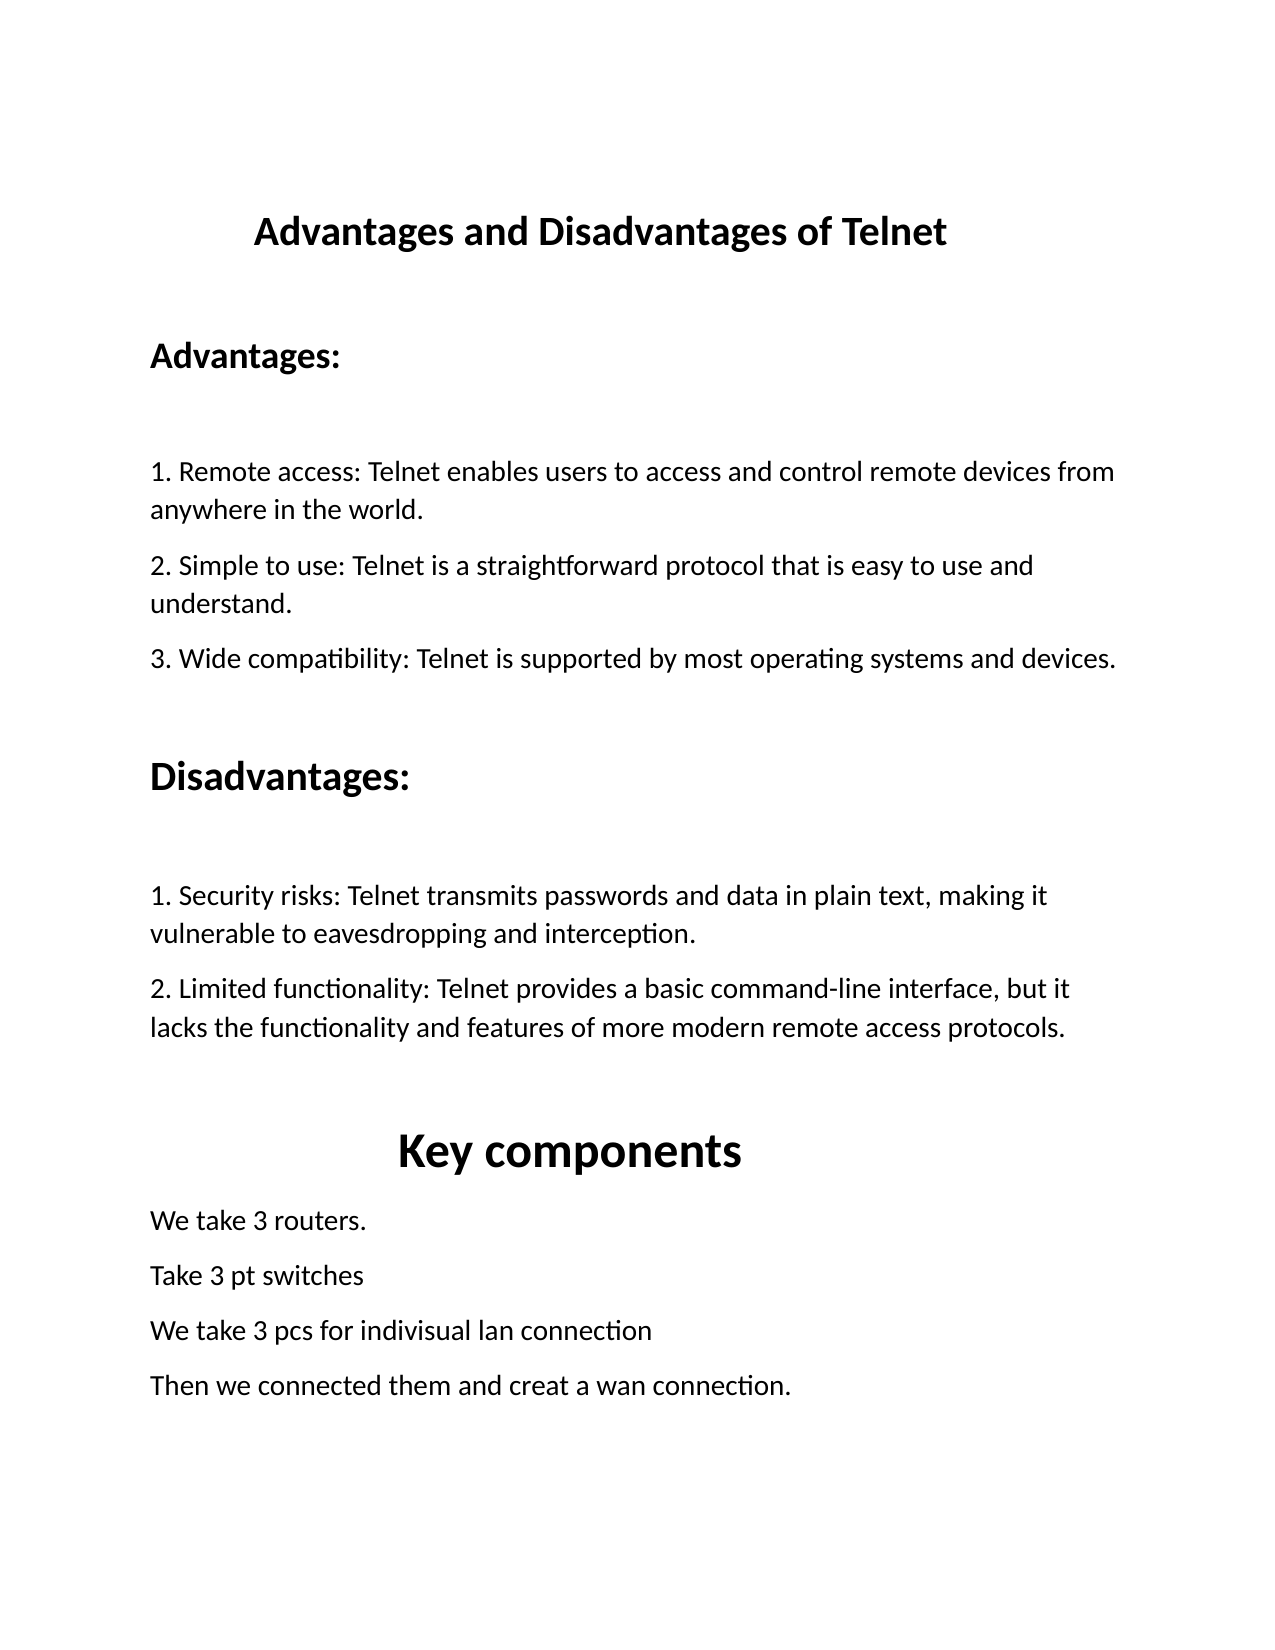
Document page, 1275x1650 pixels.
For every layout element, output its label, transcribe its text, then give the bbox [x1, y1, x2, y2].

text Key components [150, 1119, 1125, 1180]
text Advantages and Disadvantages of Telnet [150, 205, 1125, 256]
text 2. Limited functionality: Telnet provides a basic command-line interface, but it lacks the functionality and features of more modern remote access protocols. [150, 971, 1125, 1044]
text Then we connected them and creat a wan connection. [150, 1367, 1125, 1403]
text 3. Wide compatibility: Telnet is supported by most operating systems and devices. [150, 640, 1125, 676]
text 1. Security risks: Telnet transmits passwords and data in plain text, making it vulnerable to eavesdropping and interception. [150, 877, 1125, 951]
text We take 3 routers. [150, 1202, 1125, 1237]
text We take 3 pcs for indivisual lan connection [150, 1312, 1125, 1347]
text Take 3 pt switches [150, 1257, 1125, 1292]
text Disadvantages: [150, 750, 1125, 801]
text Advantages: [150, 332, 1125, 378]
text 2. Simple to use: Telnet is a straightforward protocol that is easy to use and understand. [150, 547, 1125, 621]
text 1. Remote access: Telnet enables users to access and control remote devices from anywhere in the world. [150, 453, 1125, 527]
